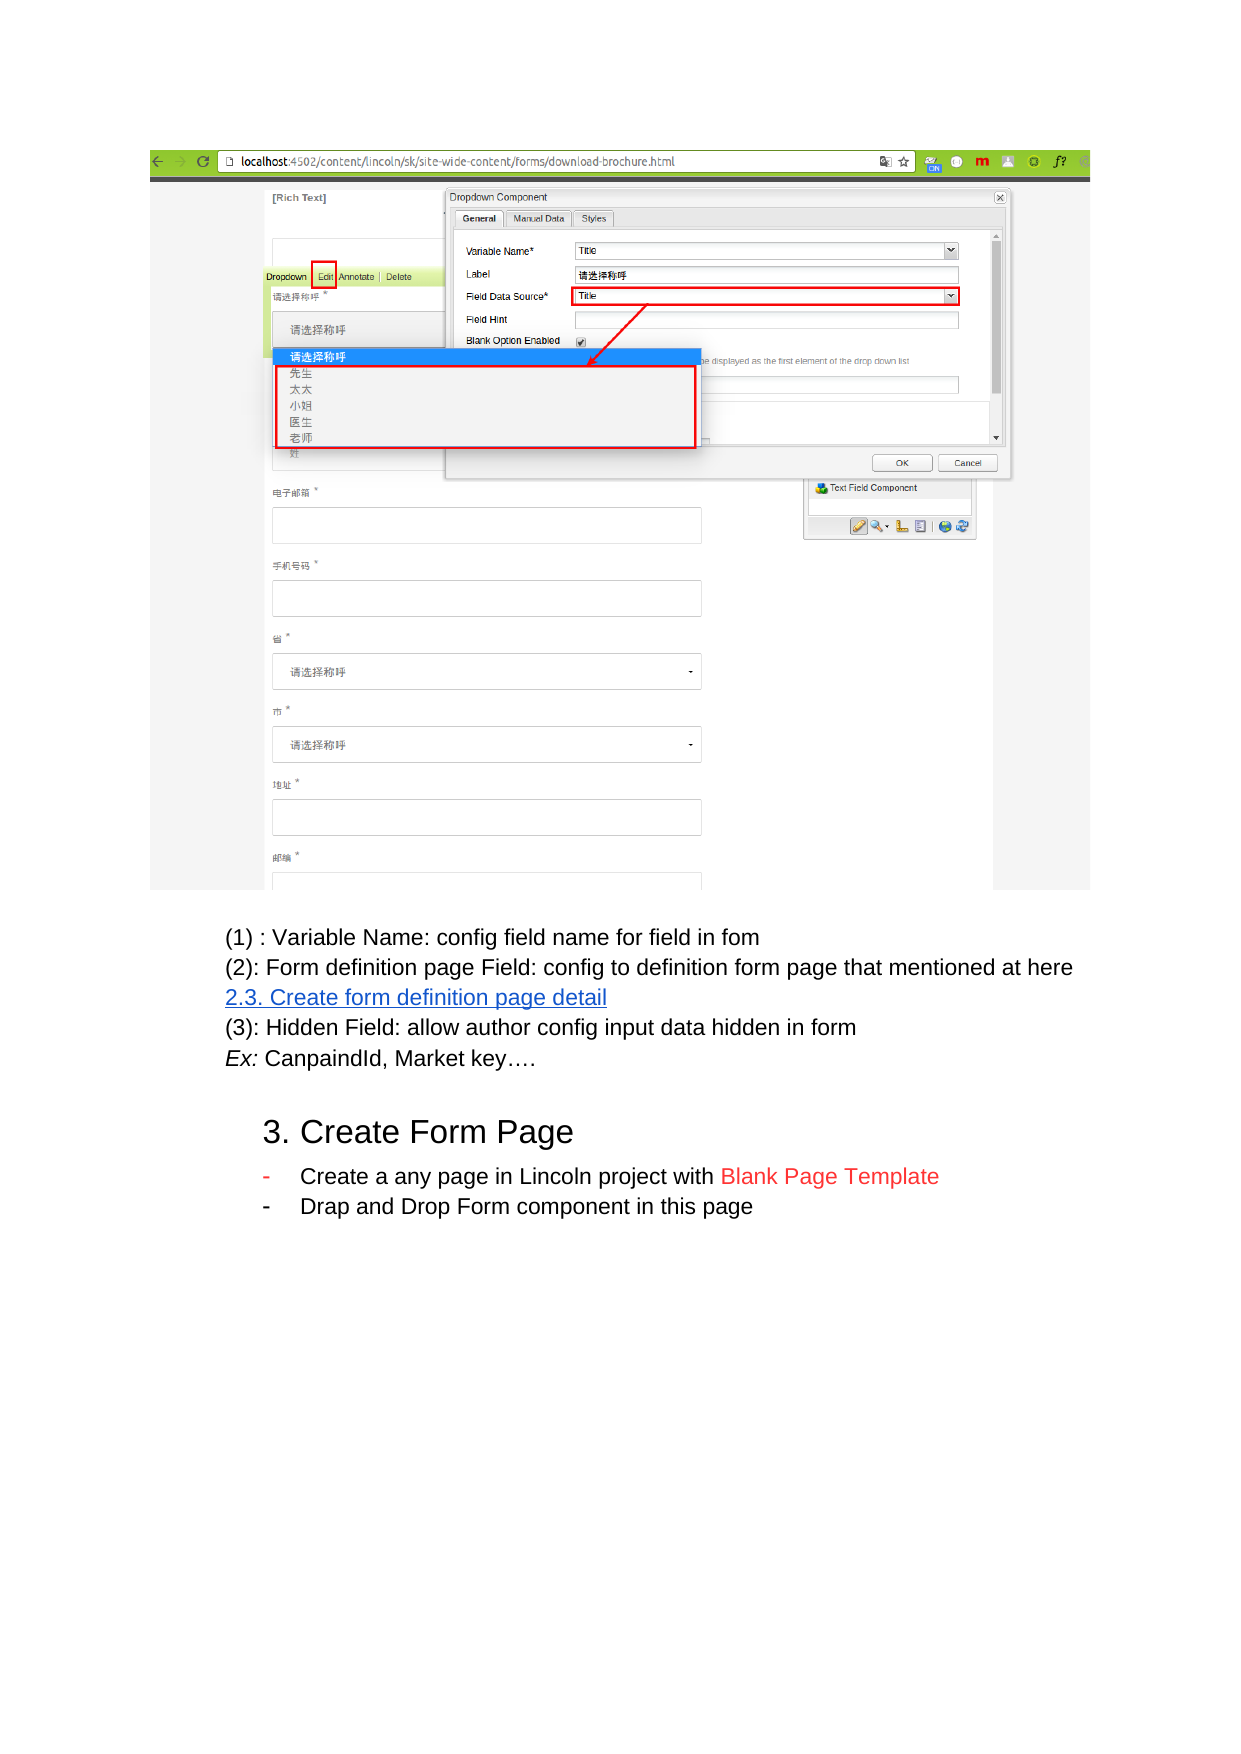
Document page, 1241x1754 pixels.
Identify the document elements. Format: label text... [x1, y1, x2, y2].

text Ex: CanpaindId, Market key…. [225, 1044, 1090, 1071]
list Drap and Drop Form component in this page [225, 1193, 1090, 1220]
picture [150, 150, 1091, 890]
text (3): Hidden Field: allow author config input data hidden in form [225, 1014, 1090, 1041]
list Create a any page in Lincoln project with Blank Page Template [225, 1163, 1090, 1189]
text (1) : Variable Name: config field name for field in fom [150, 924, 1090, 950]
text (2): Form definition page Field: config to definition form page that mentioned at here 2.3. Create form definition page detail [225, 954, 1090, 1010]
subtitle Create Form Page [225, 1112, 1090, 1151]
